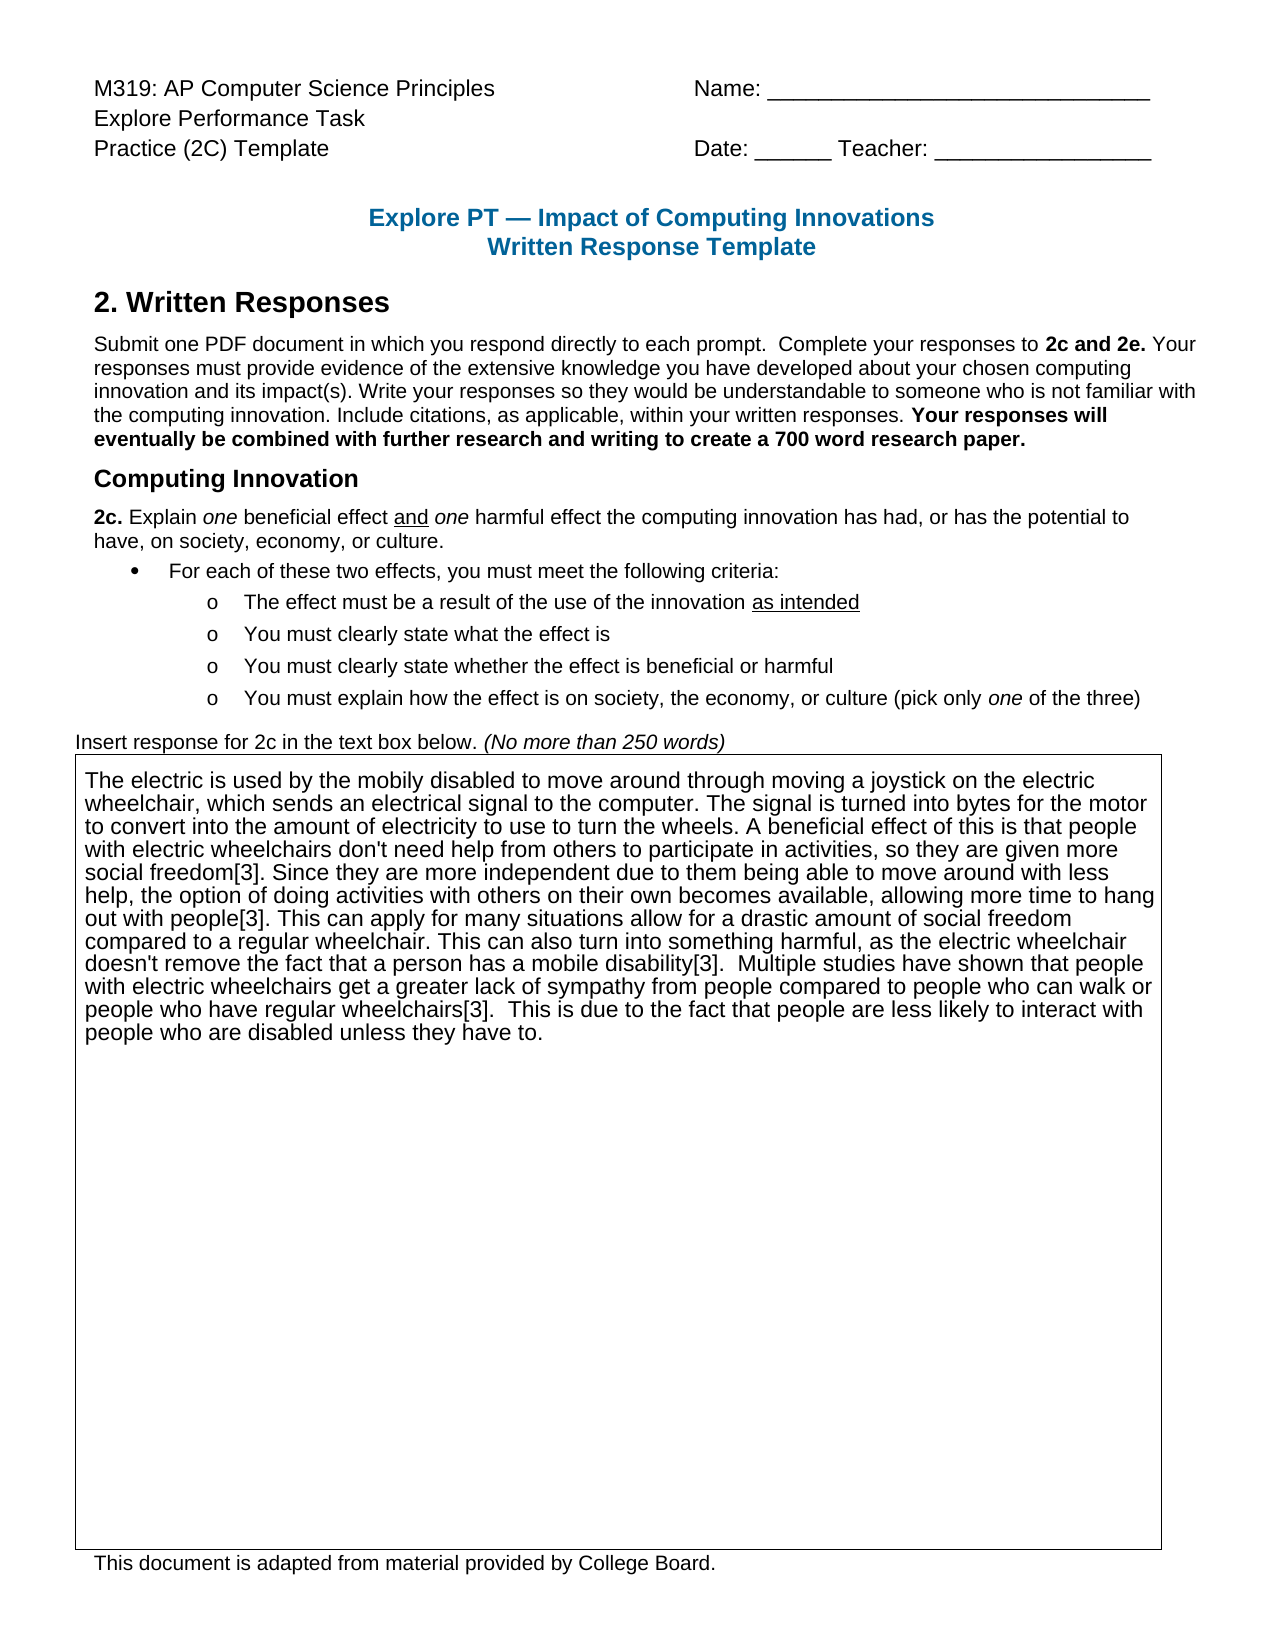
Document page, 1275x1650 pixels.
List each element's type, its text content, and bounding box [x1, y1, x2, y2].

subtitle Computing Innovation [94, 464, 1152, 492]
list The effect must be a result of the use of the innovation as intended [206, 589, 1152, 615]
list You must explain how the effect is on society, the economy, or culture (pick only one of the three) [206, 686, 1152, 712]
text M319: AP Computer Science Principles Name: ______________________________ [94, 75, 1209, 101]
text Submit one PDF document in which you respond directly to each prompt. Complete your responses to 2c and 2e. Your responses must provide evidence of the extensive knowledge you have developed about your chosen computing innovation and its impact(s). Write your responses so they would be understandable to someone who is not familiar with the computing innovation. Include citations, as applicable, within your written responses. Your responses will eventually be combined with further research and writing to create a 700 word research paper. [94, 331, 1209, 451]
text Practice (2C) Template Date: ______ Teacher: _________________ [94, 135, 1209, 162]
text 2c. Explain one beneficial effect and one harmful effect the computing innovation has had, or has the potential to have, on society, economy, or culture. [94, 505, 1152, 553]
title Explore PT — Impact of Computing Innovations Written Response Template [94, 203, 1209, 260]
list For each of these two effects, you must meet the following criteria: [131, 559, 1152, 583]
table_header Insert response for 2c in the text box below. (No more than 250 words) [75, 718, 1189, 1549]
text Explore Performance Task [94, 105, 1209, 132]
list You must clearly state whether the effect is beneficial or harmful [206, 654, 1152, 679]
subtitle 2. Written Responses [94, 285, 1209, 319]
list You must clearly state what the effect is [206, 622, 1152, 647]
